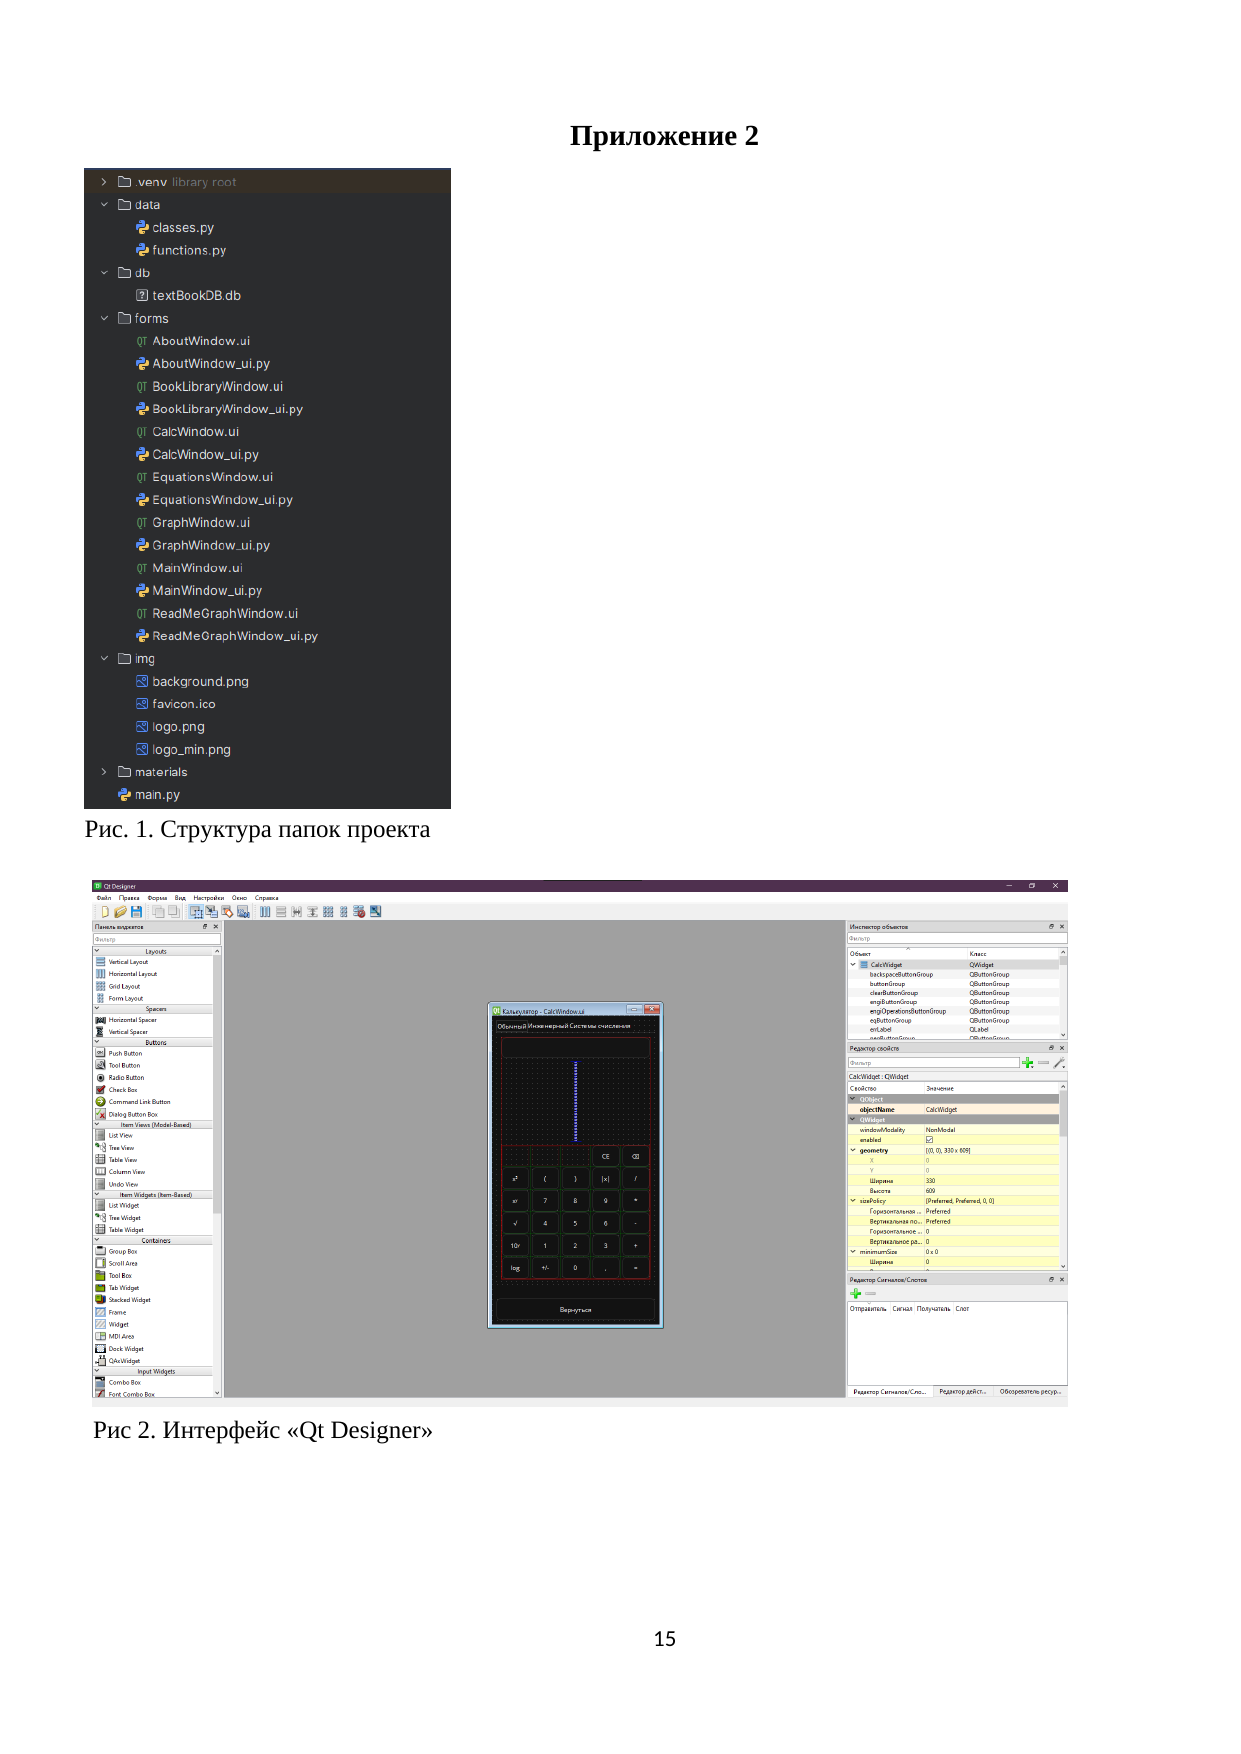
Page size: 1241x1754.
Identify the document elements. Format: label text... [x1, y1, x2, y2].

picture [92, 880, 1068, 1407]
picture [84, 168, 451, 809]
text Приложение 2 [177, 118, 1152, 152]
